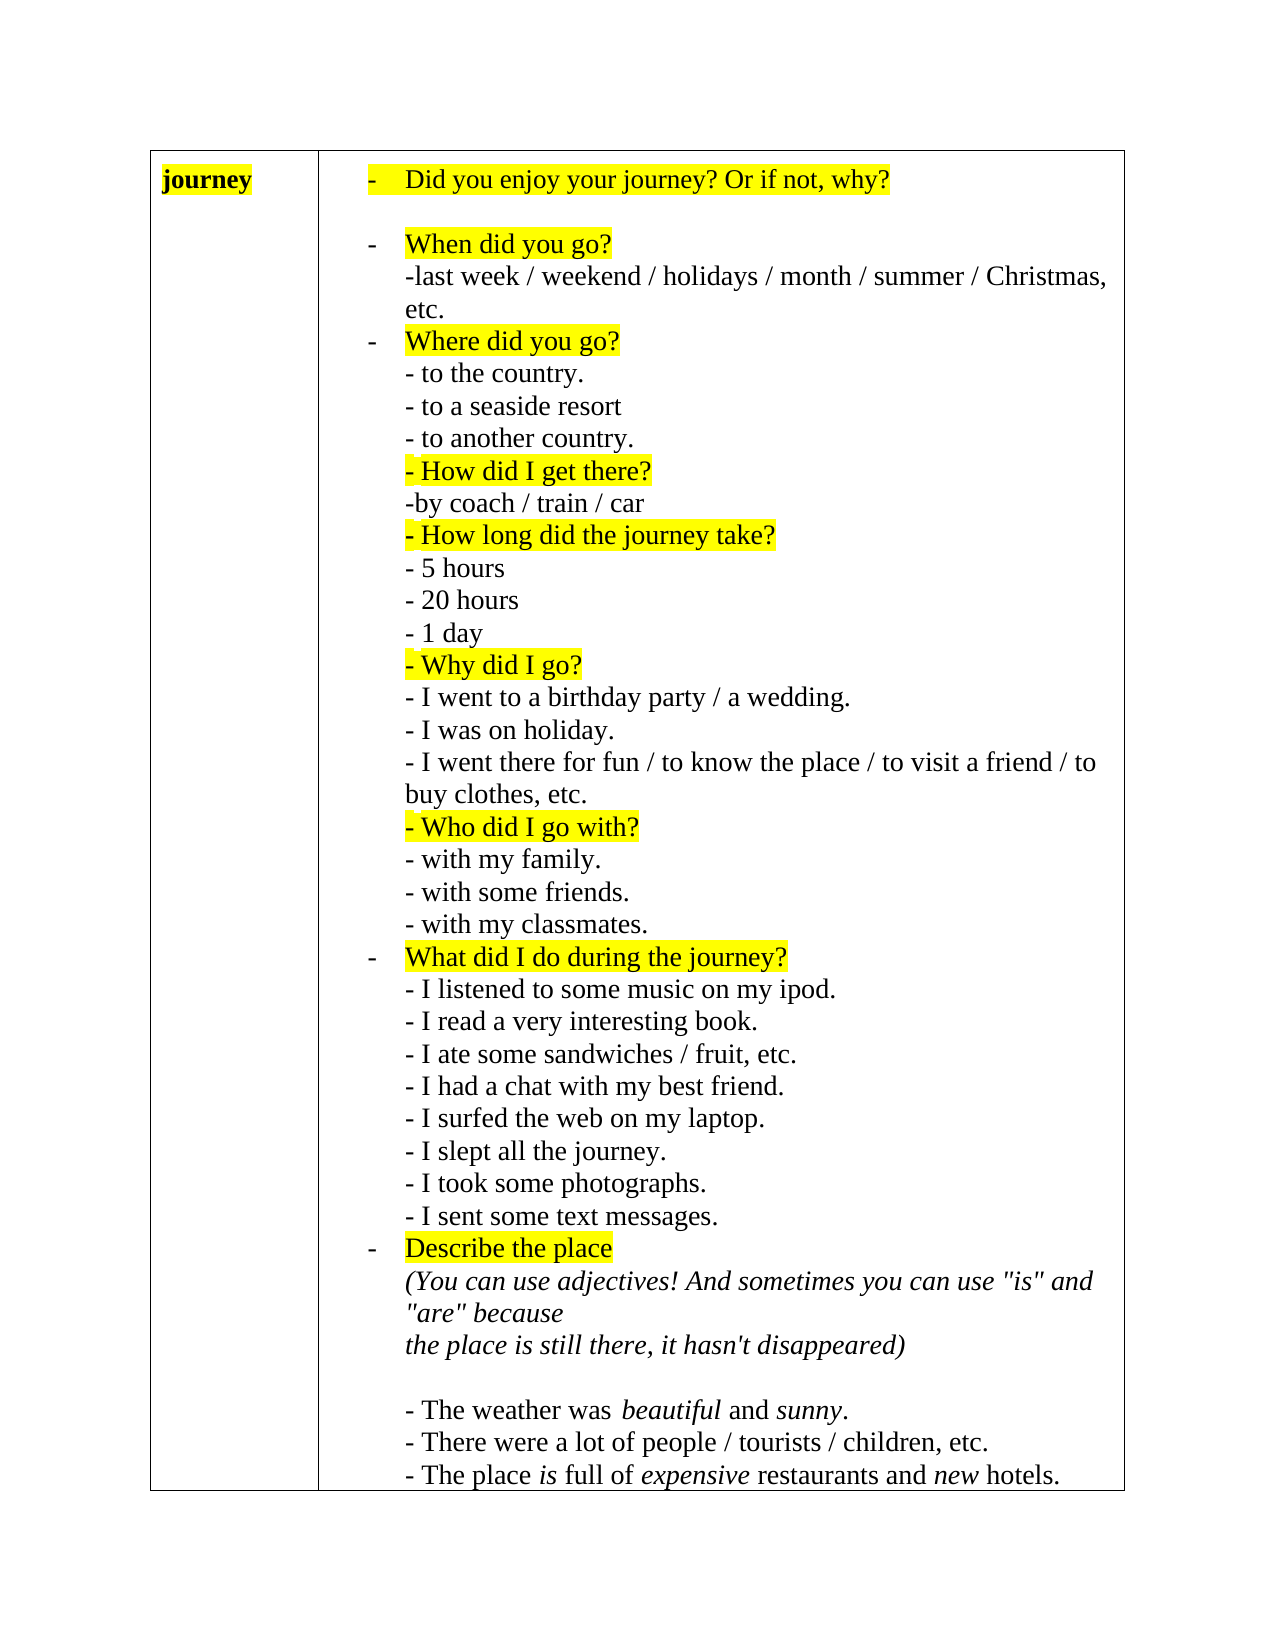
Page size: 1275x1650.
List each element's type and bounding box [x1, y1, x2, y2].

table_cell [151, 151, 318, 1490]
table_cell [319, 151, 1124, 1490]
